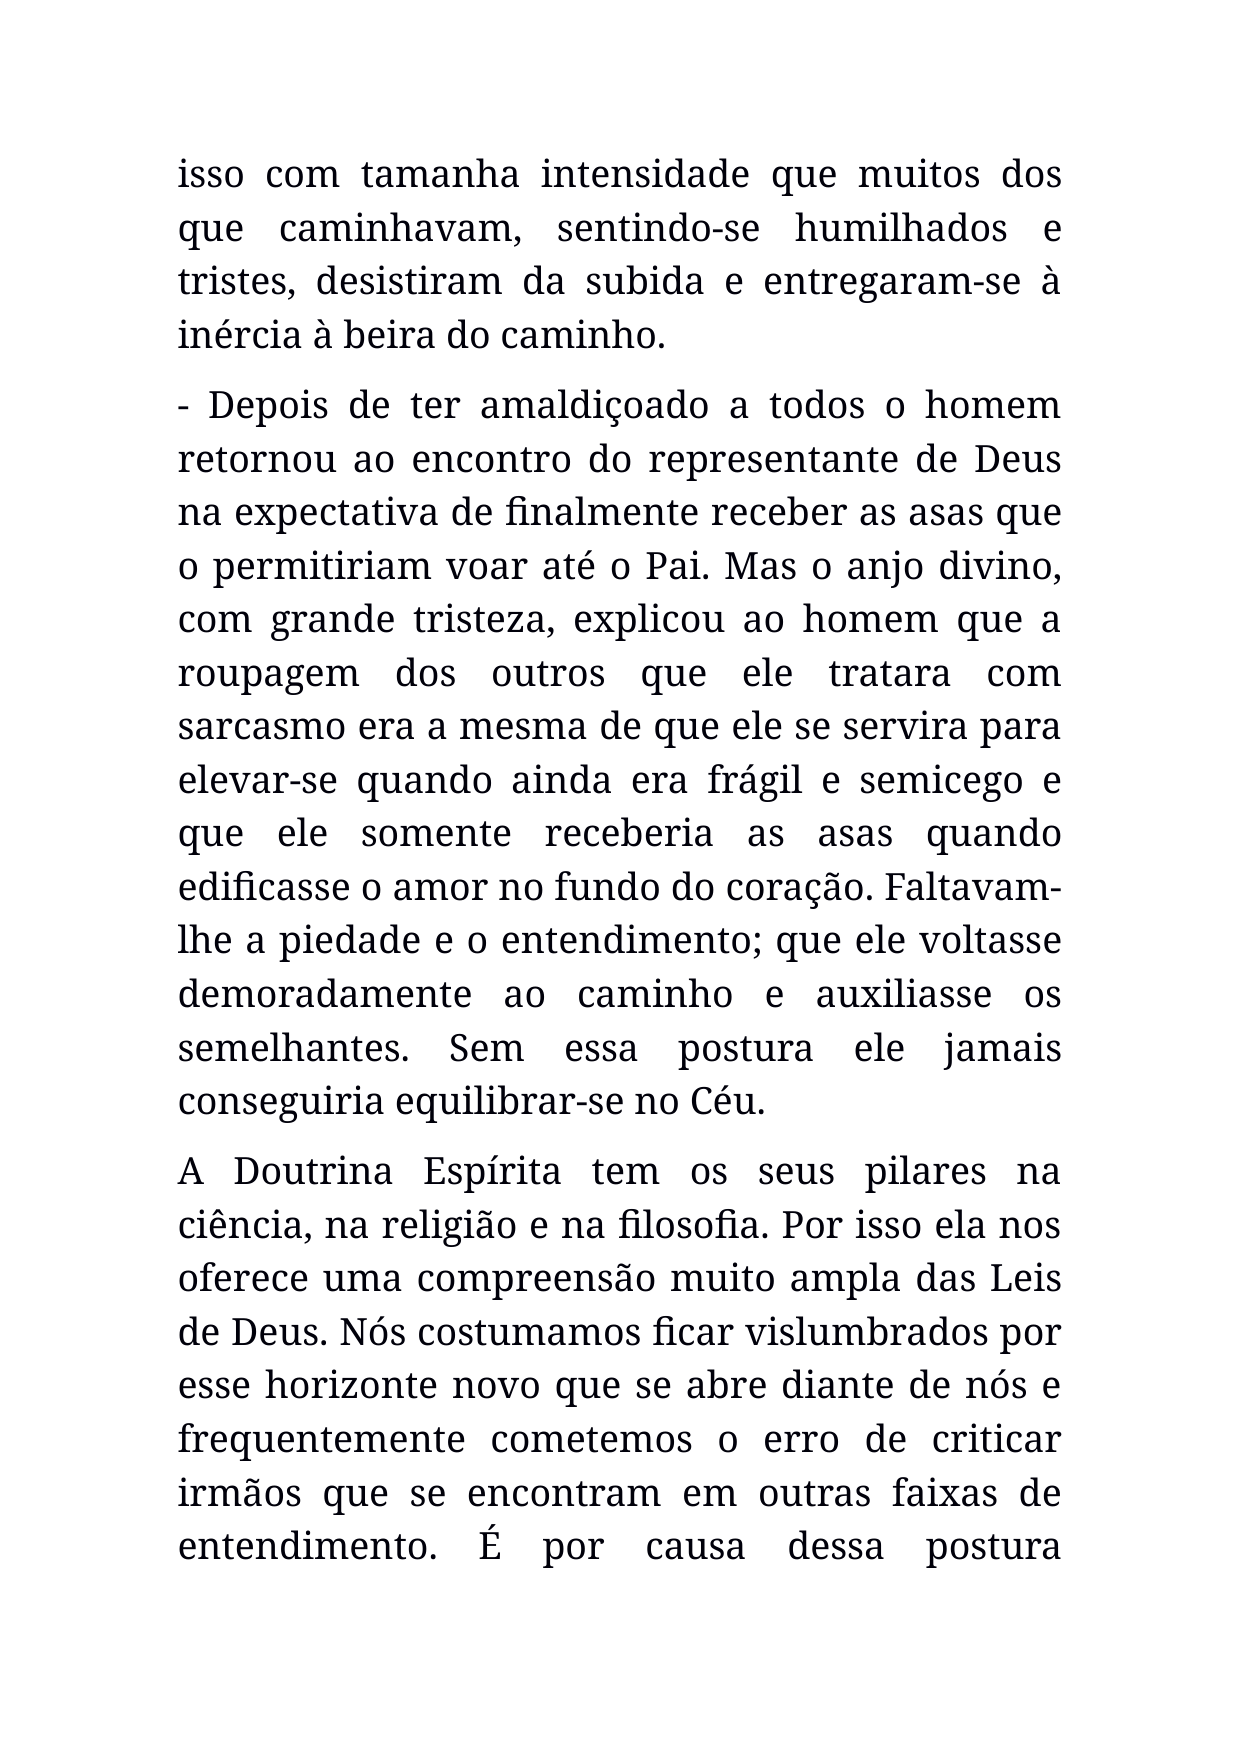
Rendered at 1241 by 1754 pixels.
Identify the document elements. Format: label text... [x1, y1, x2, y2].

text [177, 148, 1063, 359]
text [177, 1145, 1063, 1571]
text - Depois de ter amaldiçoado a todos o homem retornou ao encontro do representante de Deus na expectativa de finalmente receber as asas que o permitiriam voar até o Pai. Mas o anjo divino, com grande tristeza, explicou ao homem que a roupagem dos outros que ele tratara com sarcasmo era a mesma de que ele se servira para elevar-se quando ainda era frágil e semicego e que ele somente receberia as asas quando edificasse o amor no fundo do coração. Faltavam-lhe a piedade e o entendimento; que ele voltasse demoradamente ao caminho e auxiliasse os semelhantes. Sem essa postura ele jamais conseguiria equilibrar-se no Céu. [177, 378, 1063, 1126]
